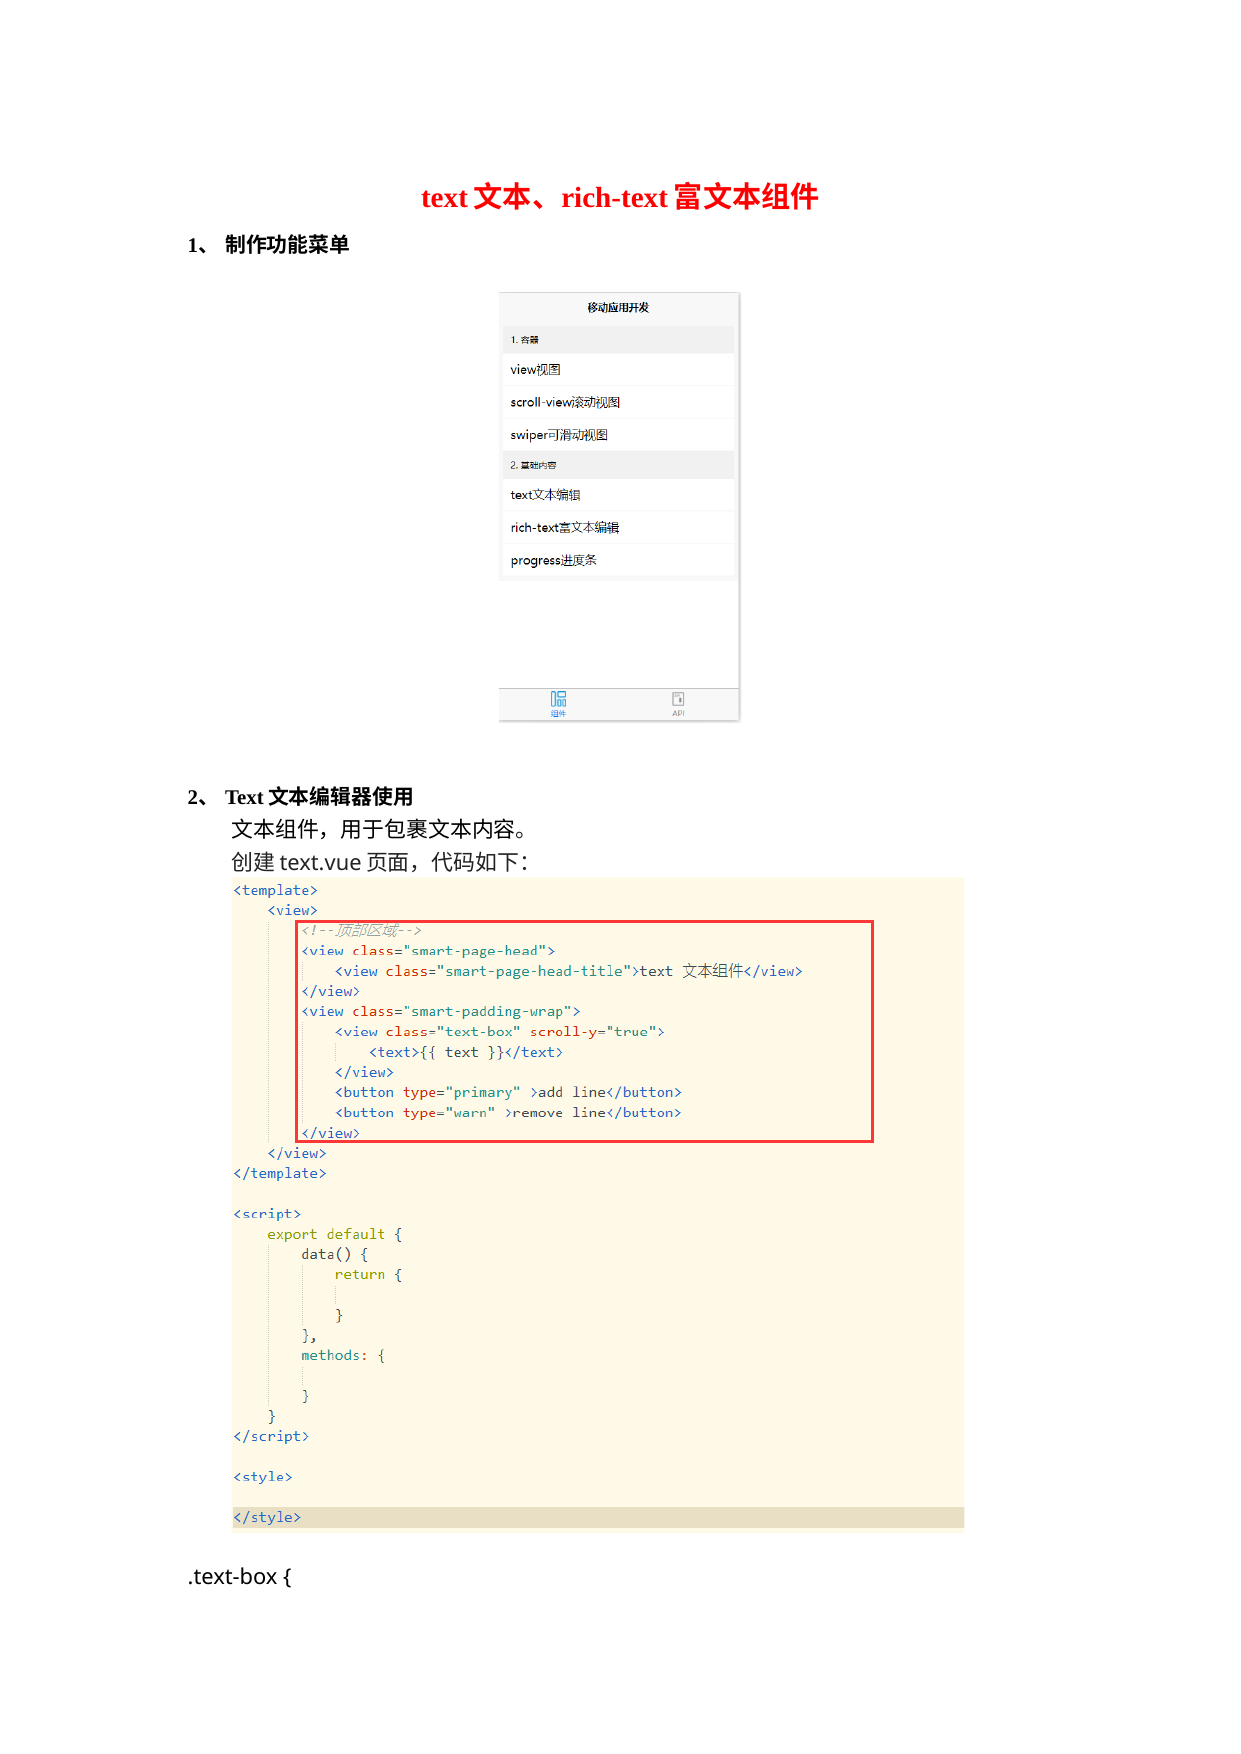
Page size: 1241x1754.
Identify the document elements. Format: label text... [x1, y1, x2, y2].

text text文本、rich-text富文本组件 [187, 162, 1053, 227]
list Text文本编辑器使用 [187, 779, 1053, 812]
picture [231, 877, 965, 1533]
picture [498, 292, 742, 723]
list 制作功能菜单 [187, 227, 1053, 259]
text 创建text.vue页面，代码如下： [187, 844, 1053, 877]
text 文本组件，用于包裹文本内容。 [187, 812, 1053, 844]
text .text-box { [187, 1559, 1053, 1592]
